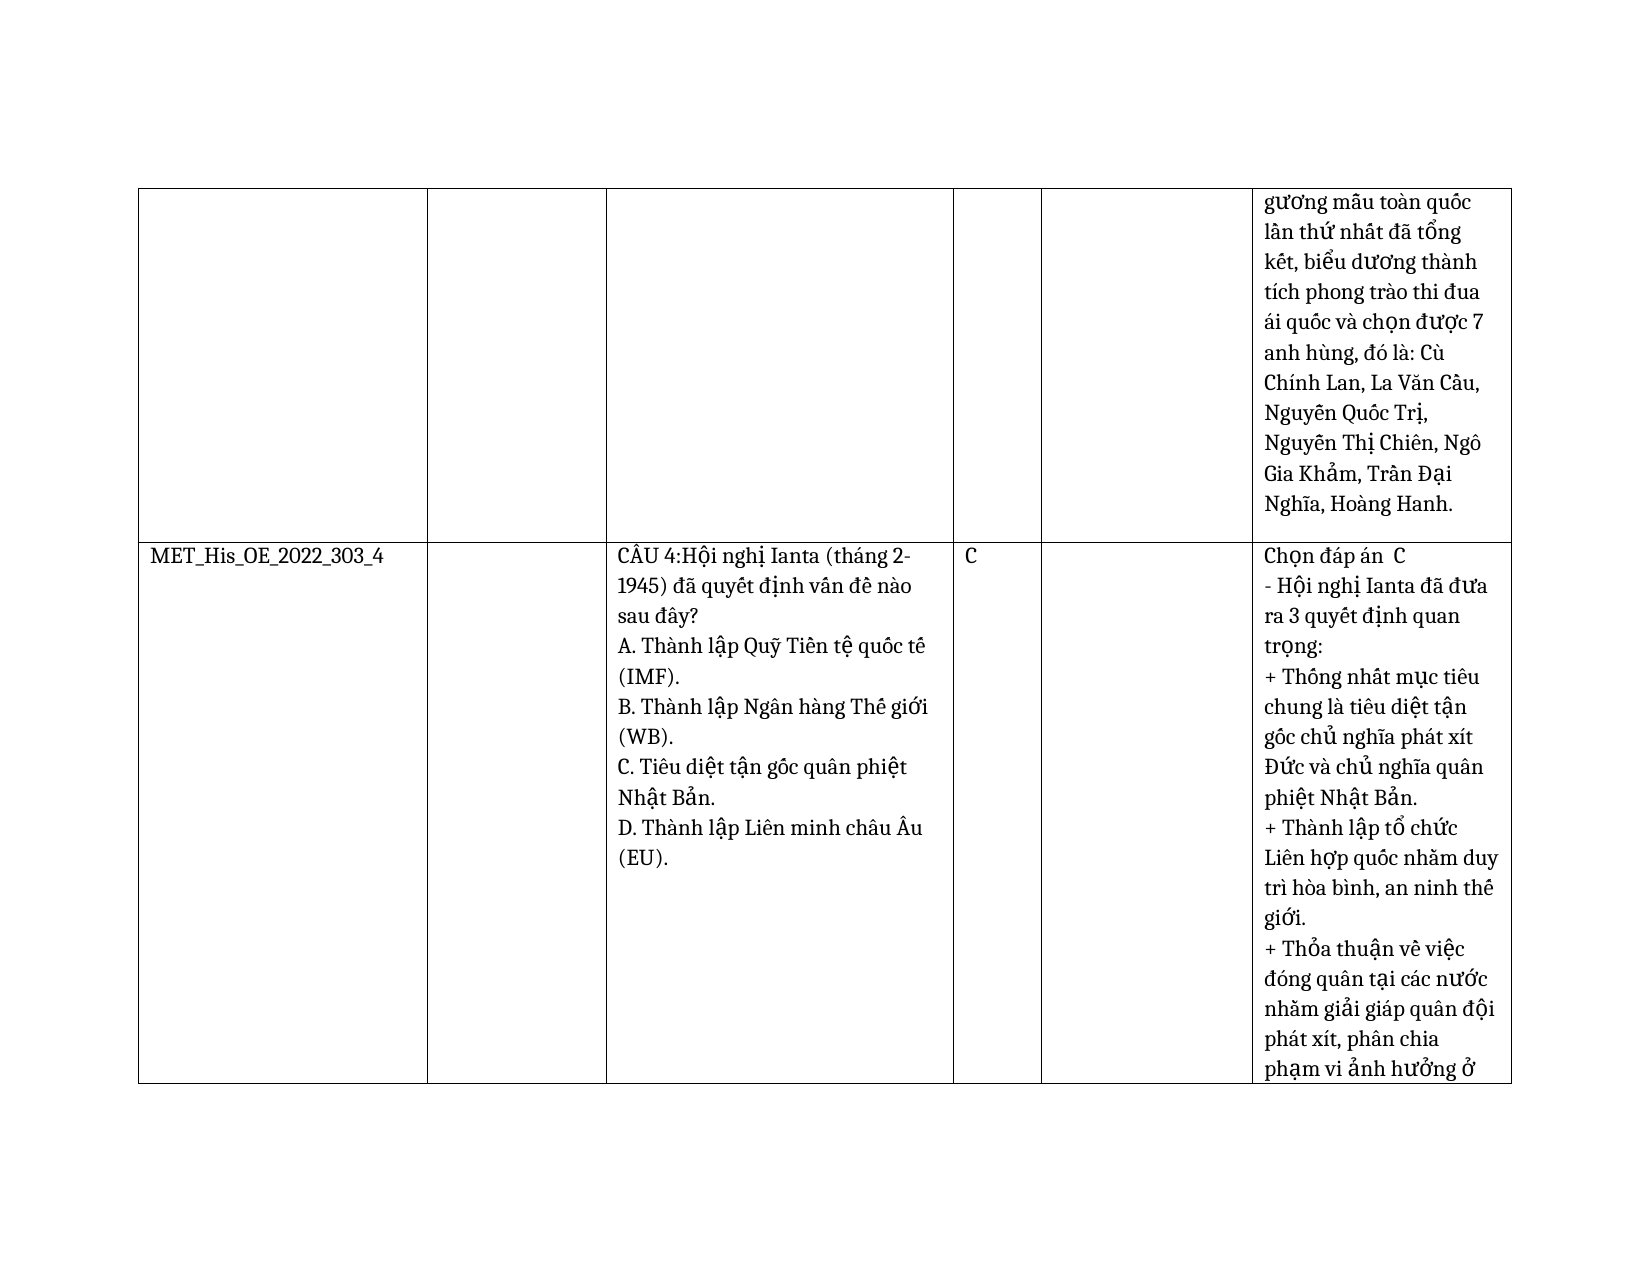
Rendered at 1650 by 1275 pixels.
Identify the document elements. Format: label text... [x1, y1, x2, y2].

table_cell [139, 189, 427, 542]
table_cell [428, 543, 606, 1083]
table_cell C [954, 543, 1041, 1083]
table_cell [428, 189, 606, 542]
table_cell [1253, 543, 1511, 1083]
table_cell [139, 543, 427, 1083]
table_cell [607, 543, 953, 1083]
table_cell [1253, 189, 1511, 542]
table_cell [607, 189, 953, 542]
table_cell B [954, 189, 1041, 542]
table_cell [1042, 189, 1252, 542]
table_cell [1042, 543, 1252, 1083]
